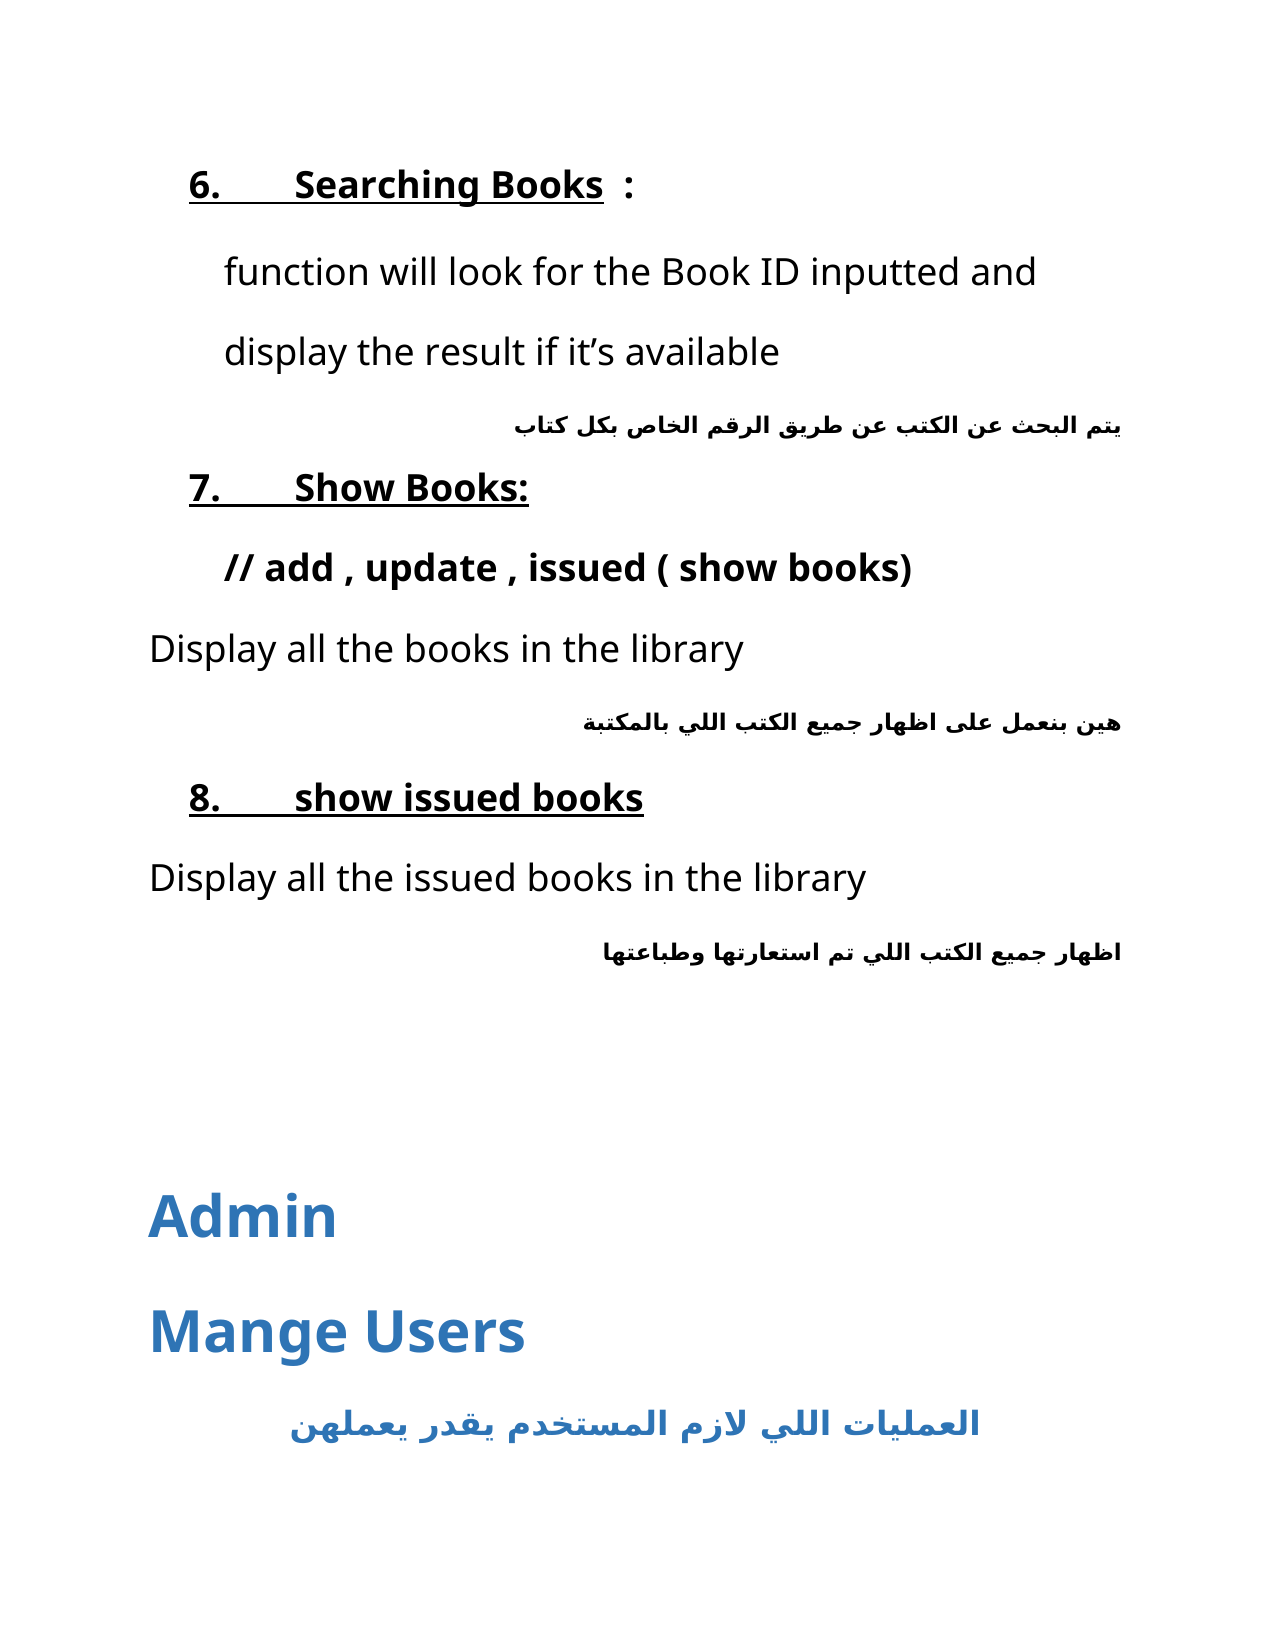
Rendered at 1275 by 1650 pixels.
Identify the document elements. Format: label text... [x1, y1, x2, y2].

text يتم البحث عن الكتب عن طريق الرقم الخاص بكل كتاب [223, 412, 1122, 439]
text // add , update , issued ( show books) [223, 542, 1122, 593]
text العمليات اللي لازم المستخدم يقدر يعملهن [148, 1405, 1122, 1444]
text Display all the books in the library [148, 622, 1122, 673]
list show issued books [151, 771, 1122, 822]
text function will look for the Book ID inputted and display the result if it’s available [223, 245, 1122, 376]
list Show Books: [151, 461, 1122, 512]
list Searching Books : [151, 158, 1122, 209]
text Display all the issued books in the library [148, 852, 1122, 903]
text Admin [148, 1175, 1122, 1255]
text هين بنعمل على اظهار جميع الكتب اللي بالمكتبة [148, 709, 1122, 736]
text اظهار جميع الكتب اللي تم استعارتها وطباعتها [148, 939, 1122, 966]
text Mange Users [148, 1290, 1122, 1369]
